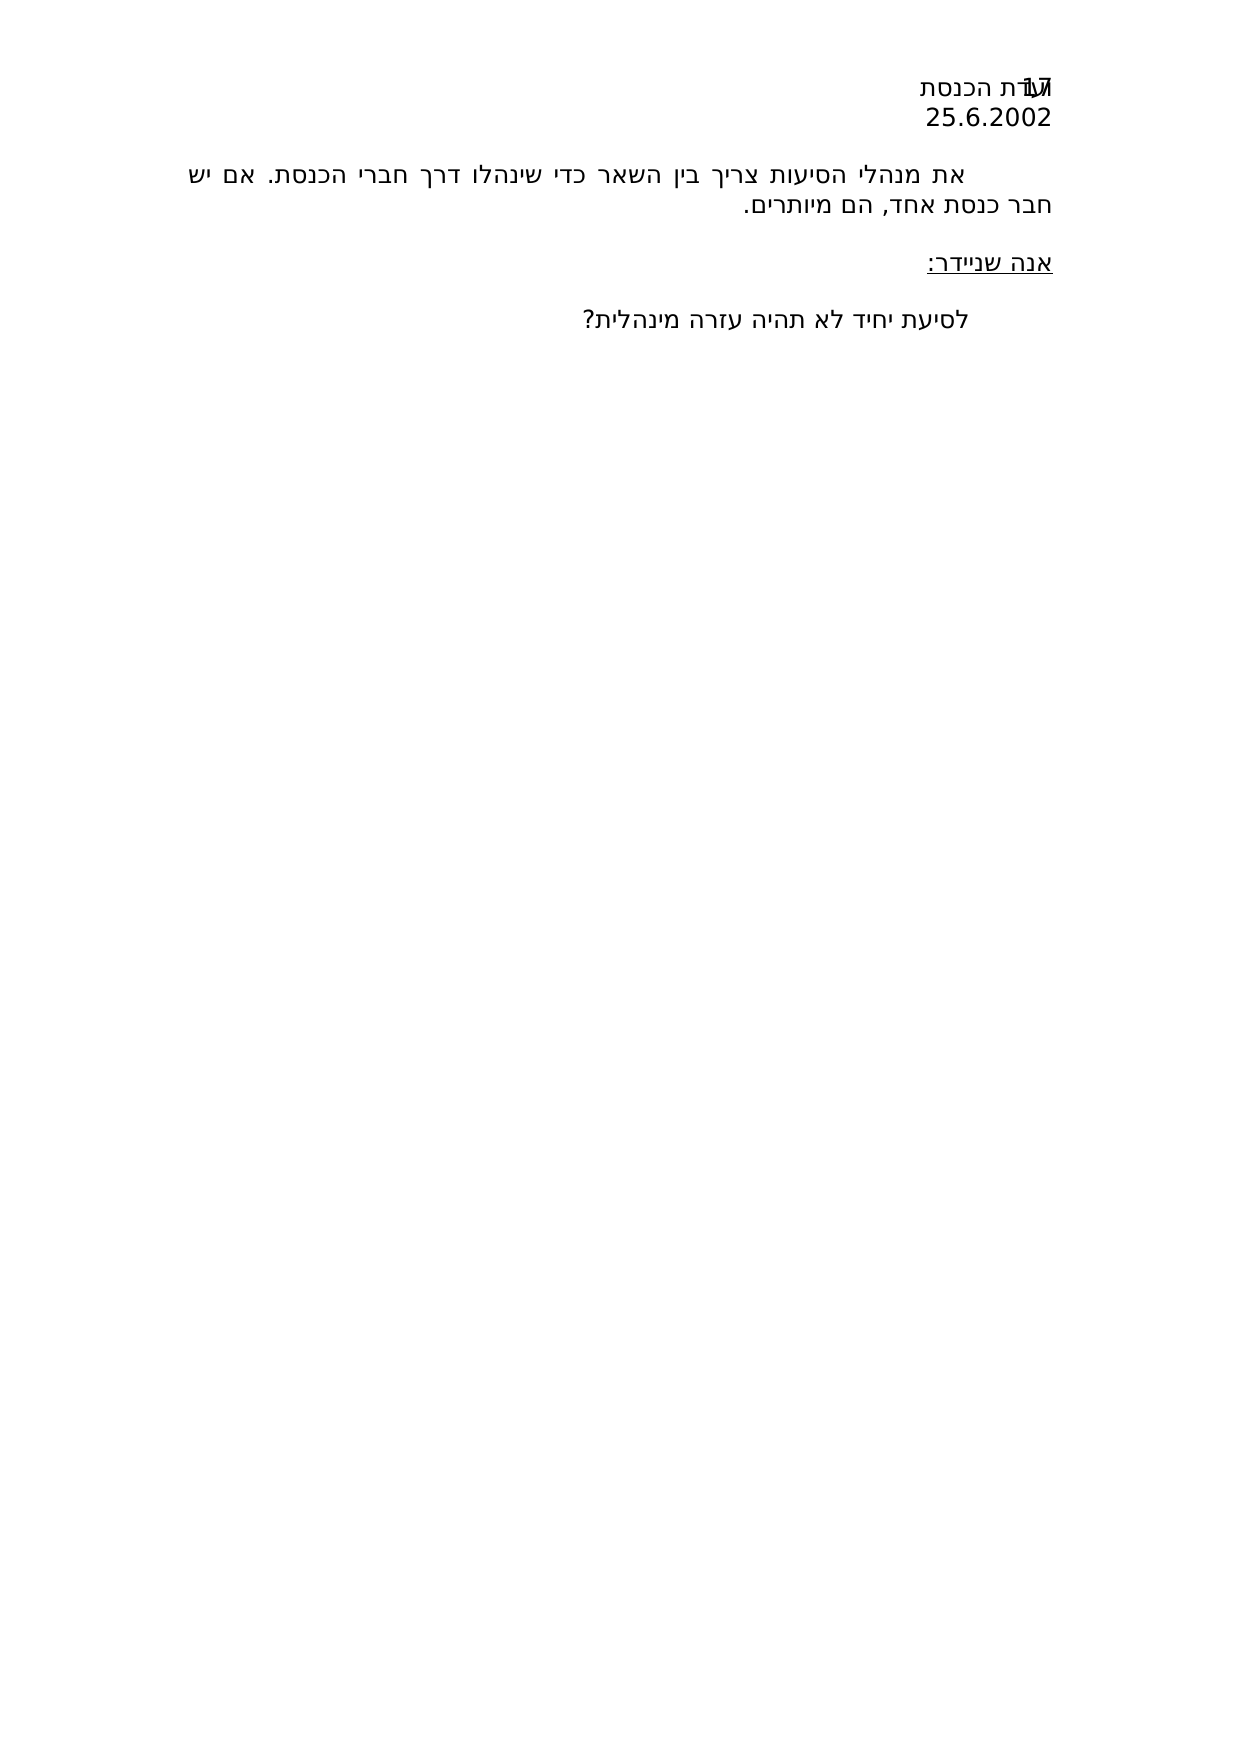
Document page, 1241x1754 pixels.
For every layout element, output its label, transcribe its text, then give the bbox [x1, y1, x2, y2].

text אנה שניידר: [187, 248, 1053, 277]
text את מנהלי הסיעות צריך בין השאר כדי שינהלו דרך חברי הכנסת. אם יש חבר כנסת אחד, הם מיותרים. [187, 161, 1053, 219]
text לסיעת יחיד לא תהיה עזרה מינהלית? [187, 306, 1053, 335]
